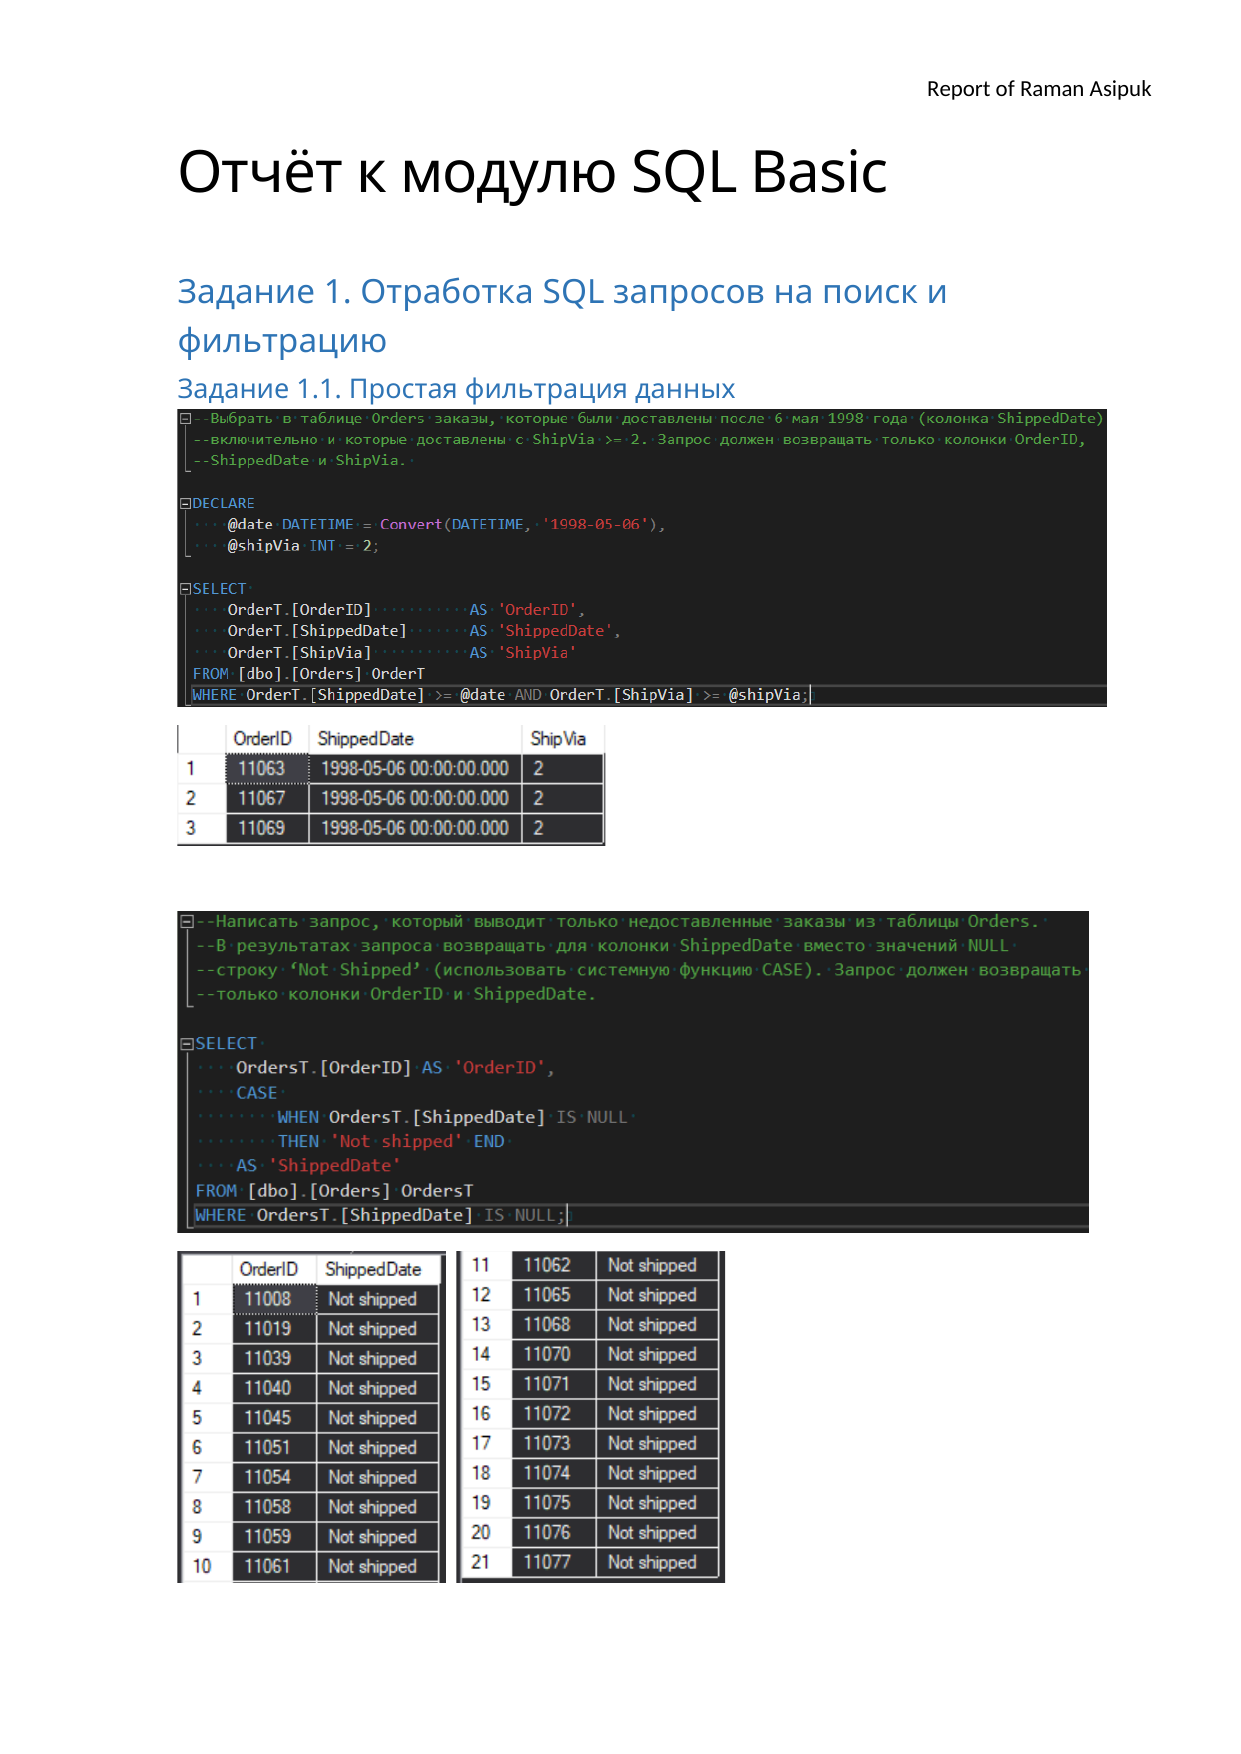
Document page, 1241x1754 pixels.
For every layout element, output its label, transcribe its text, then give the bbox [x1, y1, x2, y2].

subtitle Задание 1.1. Простая фильтрация данных [177, 370, 1152, 407]
picture [456, 1251, 725, 1583]
title Отчёт к модулю SQL Basic [177, 130, 1152, 209]
picture [177, 409, 1107, 707]
picture [177, 911, 1089, 1233]
picture [177, 725, 606, 846]
picture [177, 1251, 446, 1583]
subtitle Задание 1. Отработка SQL запросов на поиск и фильтрацию [177, 268, 1152, 362]
